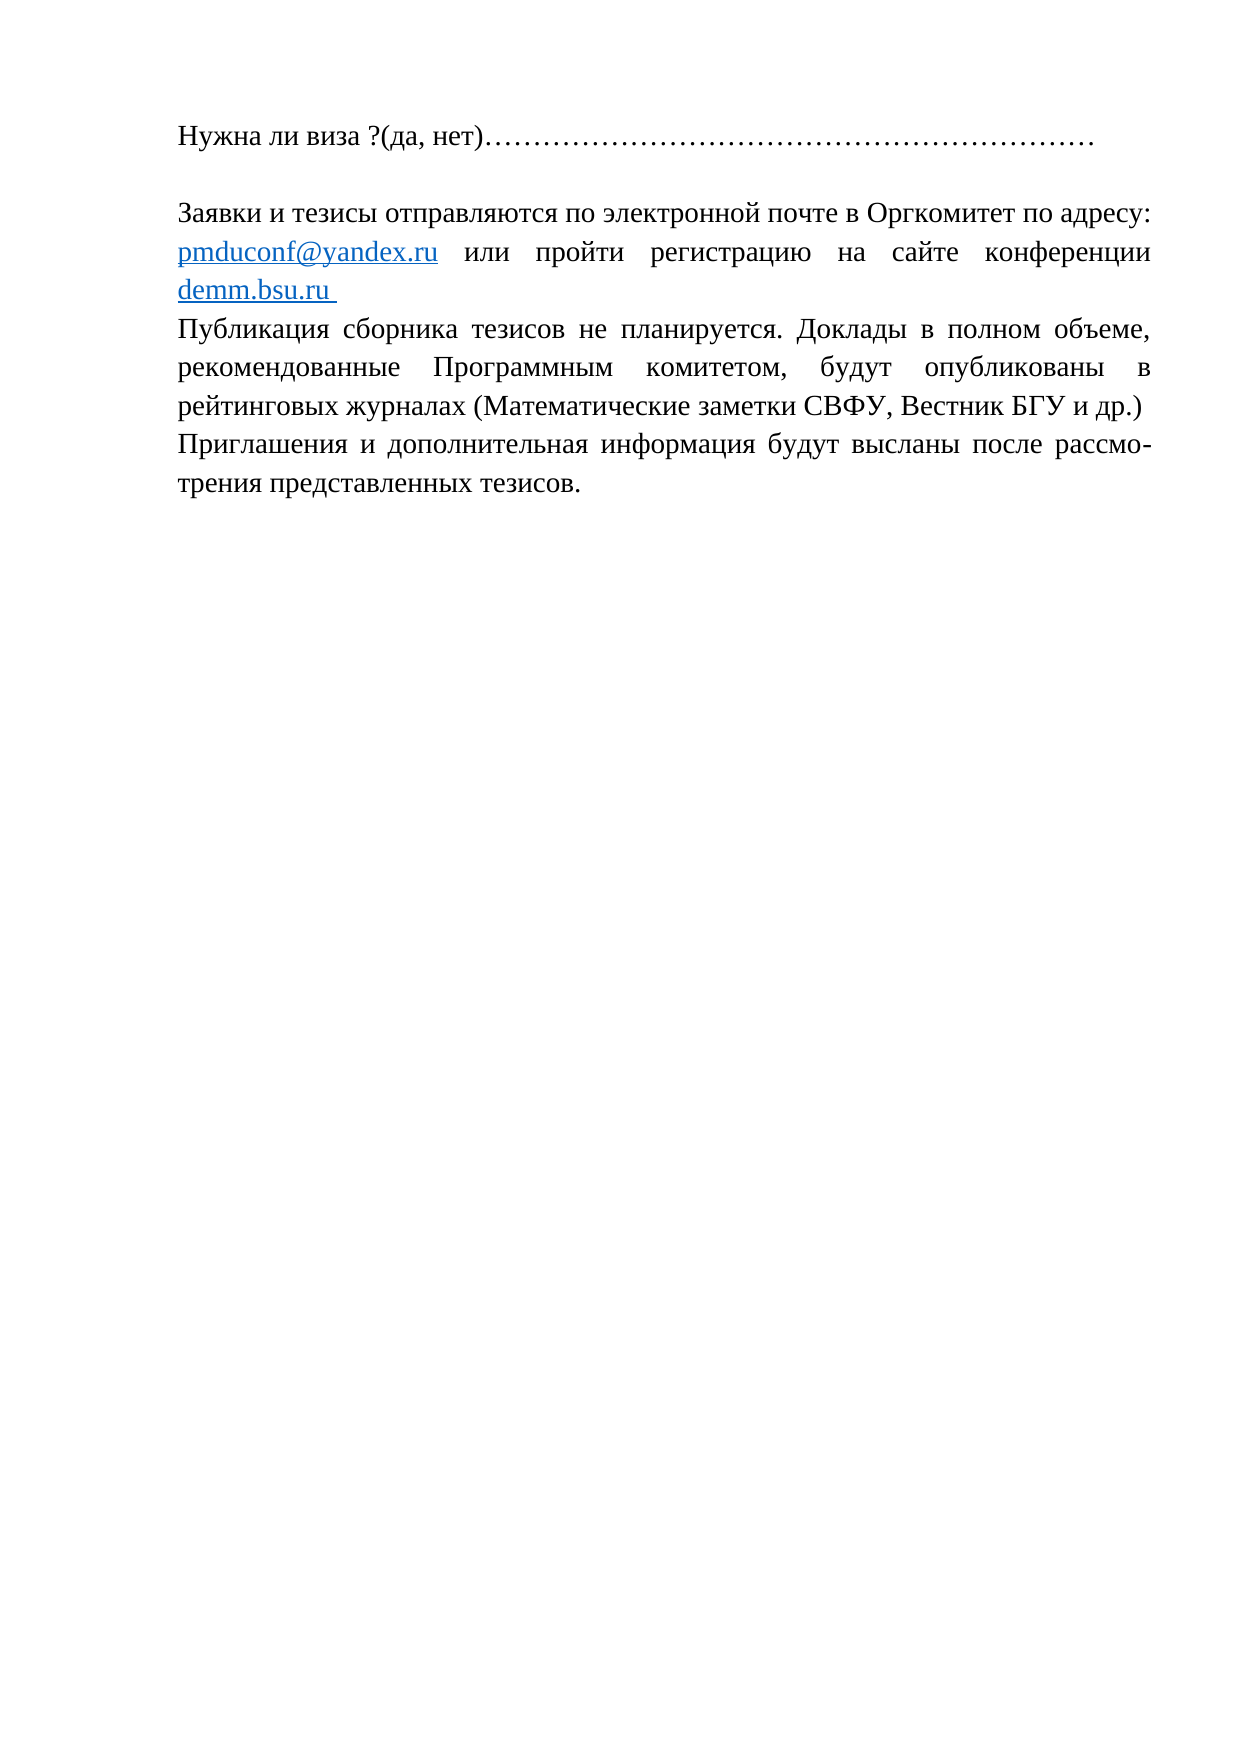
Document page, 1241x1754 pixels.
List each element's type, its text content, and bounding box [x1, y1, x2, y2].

text Нужна ли виза ?(да, нет)……………………………………………………… [177, 118, 1152, 152]
text Публикация сборника тезисов не планируется. Доклады в полном объеме, рекомендованные Программным комитетом, будут опубликованы в рейтинговых журналах (Математические заметки СВФУ, Вестник БГУ и др.) [177, 311, 1152, 421]
text Заявки и тезисы отправляются по электронной почте в Оргкомитет по адресу: pmduconf@yandex.ru или пройти регистрацию на сайте конференции demm.bsu.ru [177, 195, 1152, 306]
text Приглашения и дополнительная информация будут высланы после рассмотрения представленных тезисов. [177, 426, 1152, 498]
